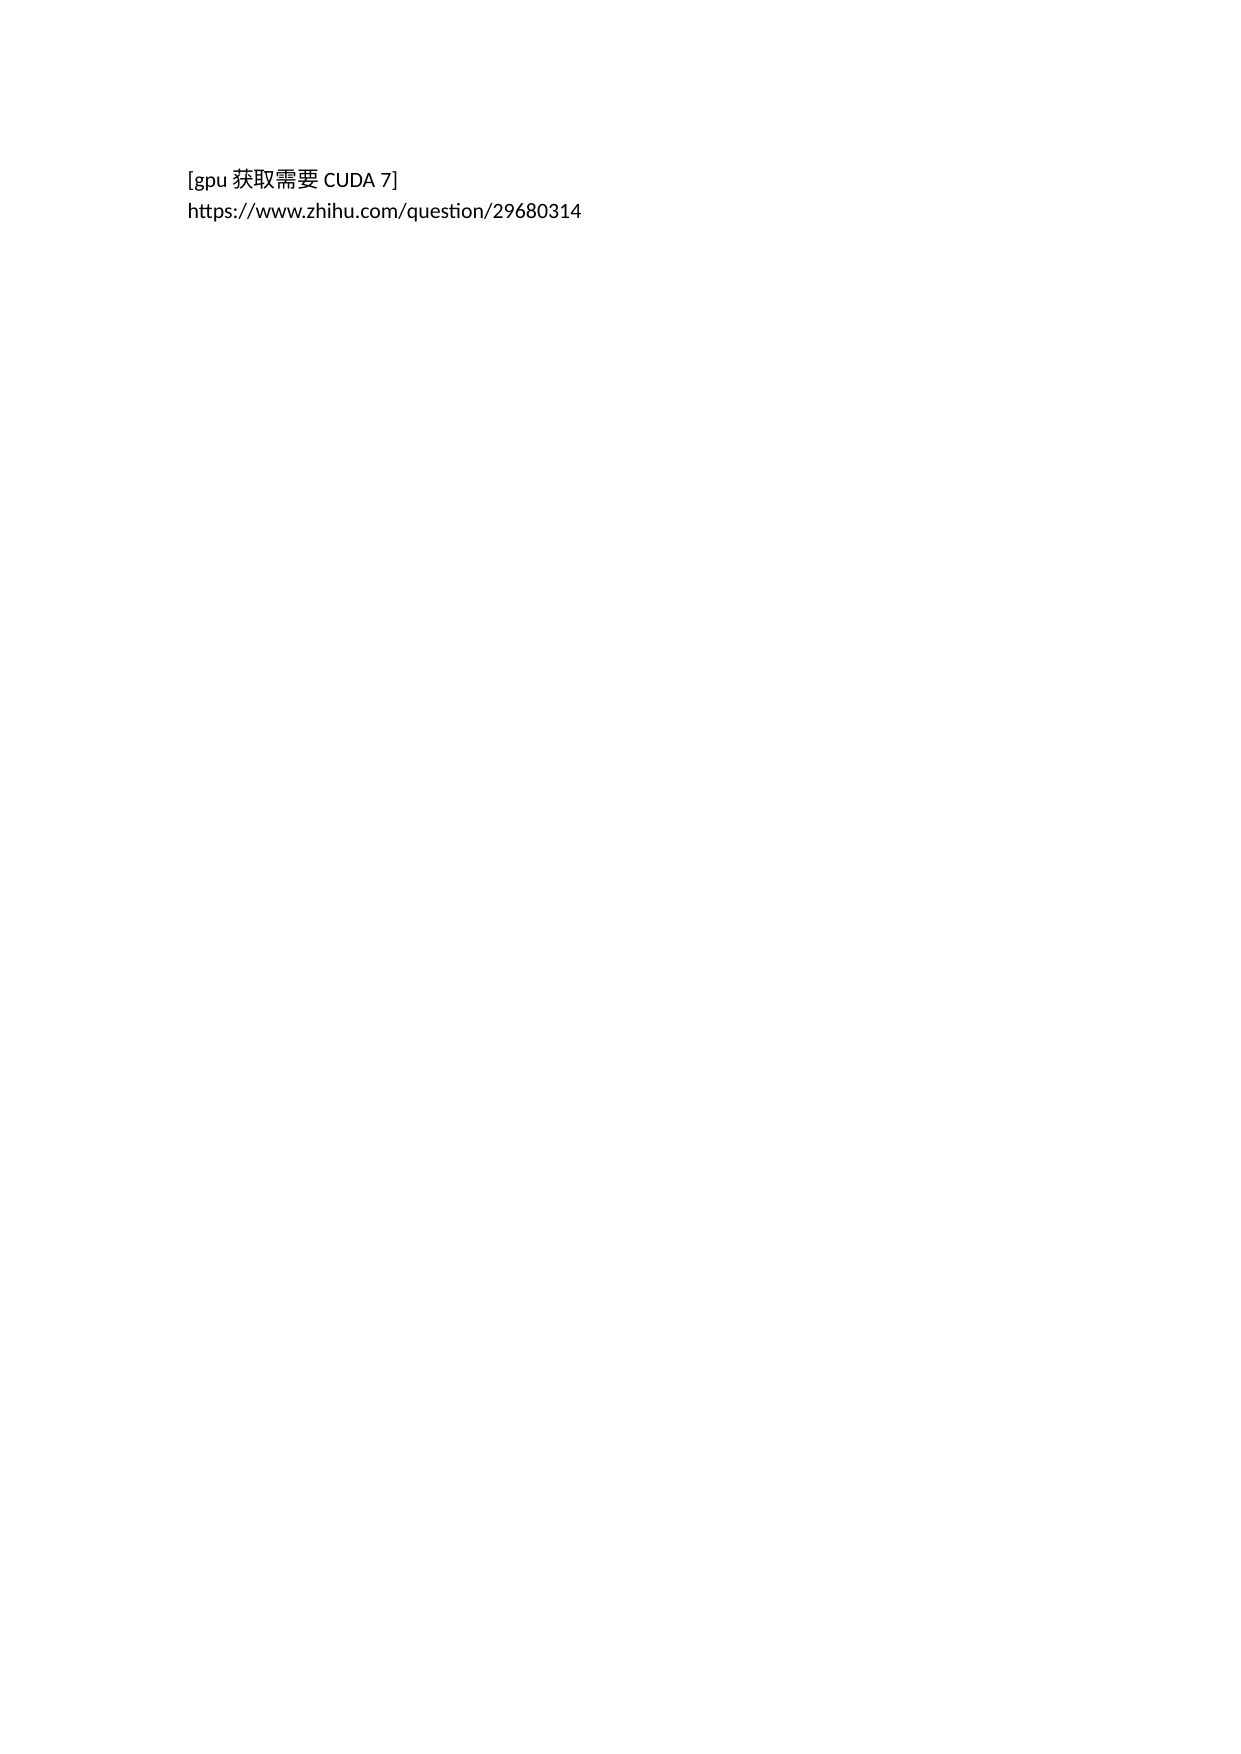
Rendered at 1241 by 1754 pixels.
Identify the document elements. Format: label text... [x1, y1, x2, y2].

text [gpu获取需要CUDA 7] [187, 162, 1053, 194]
text https://www.zhihu.com/question/29680314 [187, 194, 1053, 227]
